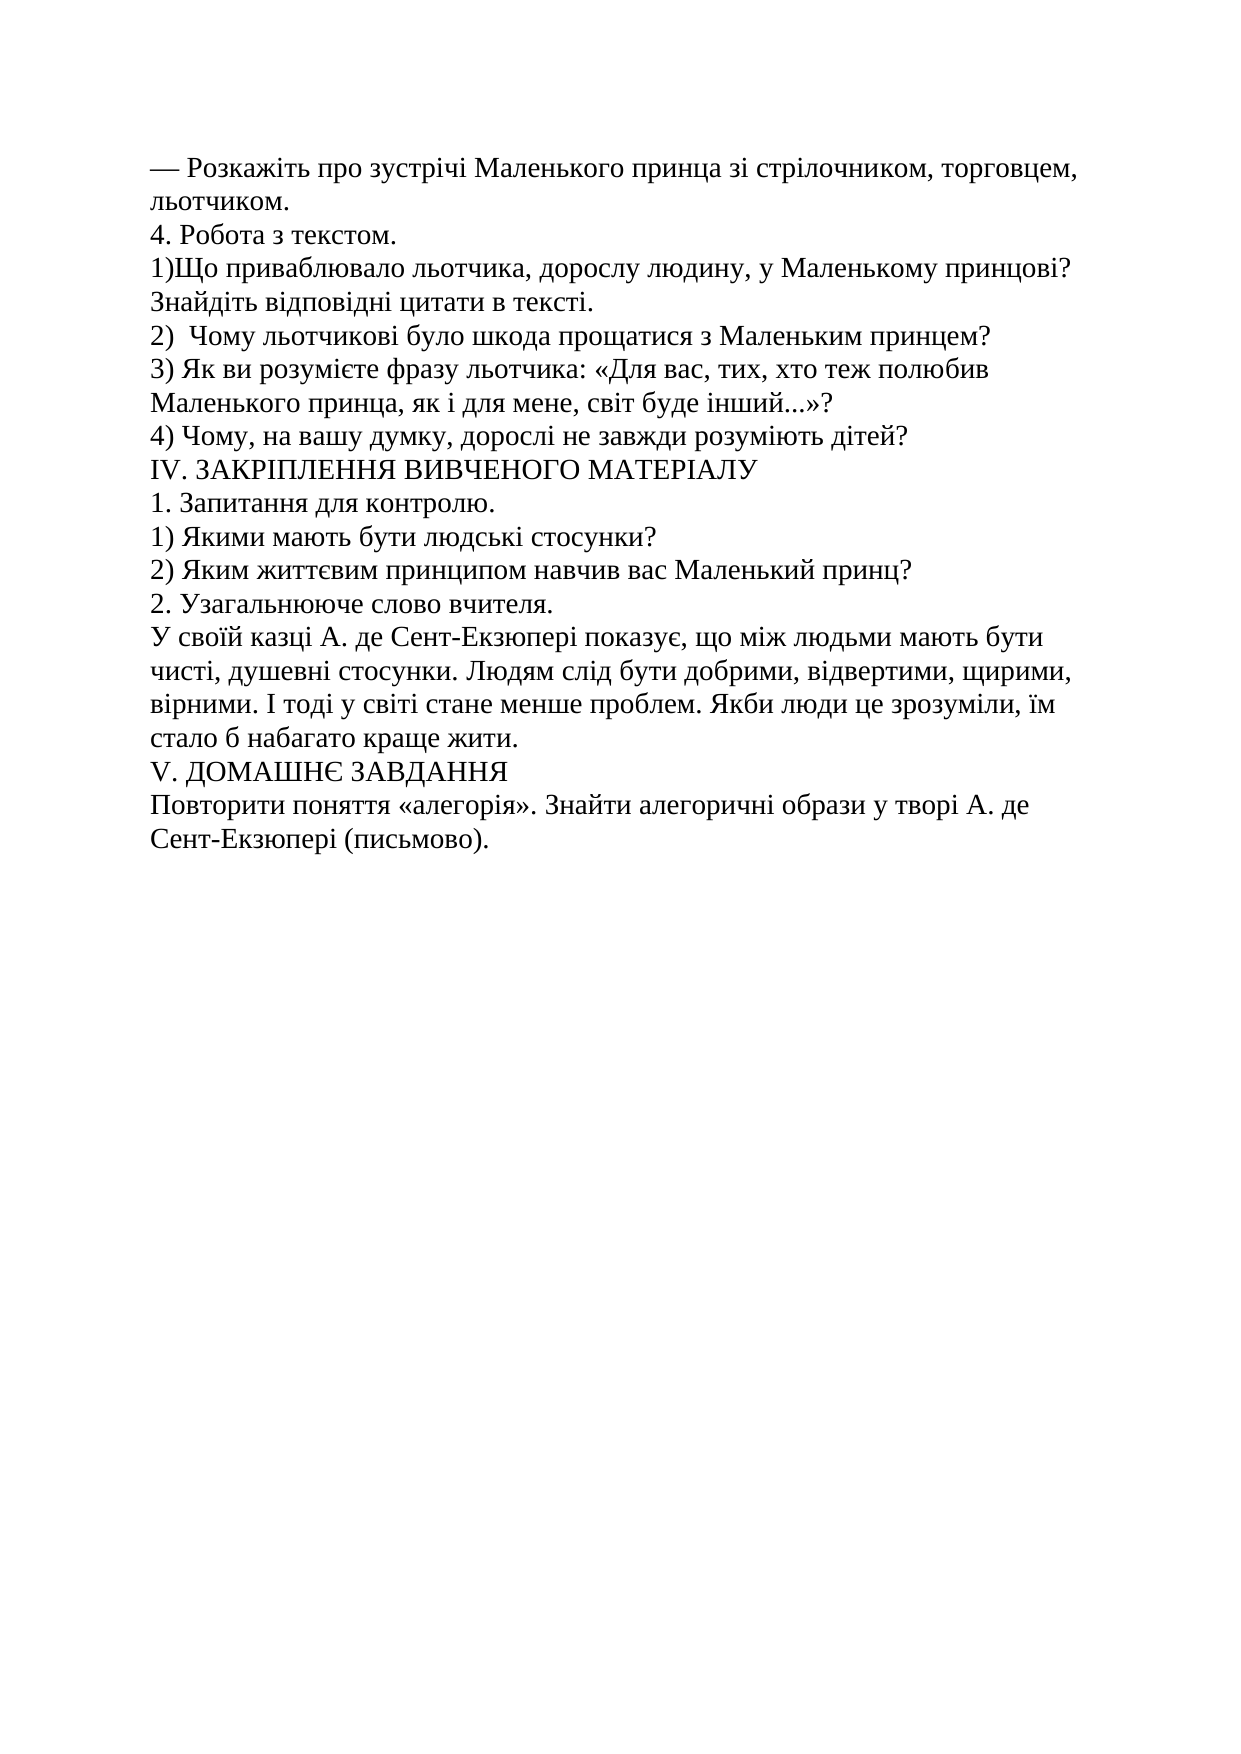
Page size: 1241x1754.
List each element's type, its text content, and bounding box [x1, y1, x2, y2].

text 4) Чому, на вашу думку, дорослі не завжди розуміють дітей? [150, 418, 1090, 452]
text 2) Чому льотчикові було шкода прощатися з Маленьким принцем? [150, 318, 1090, 351]
text 1) Якими мають бути людські стосунки? [150, 519, 1090, 552]
text У своїй казці А. де Сент-Екзюпері показує, що між людьми мають бути чисті, душевні стосунки. Людям слід бути добрими, відвертими, щирими, вірними. І тоді у світі стане менше проблем. Якби люди це зрозуміли, їм стало б набагато краще жити. [150, 619, 1090, 754]
text Повторити поняття «алегорія». Знайти алегоричні образи у творі А. де Сент-Екзюпері (письмово). [150, 787, 1090, 854]
text 4. Робота з текстом. [150, 217, 1090, 251]
text 1)Що приваблювало льотчика, дорослу людину, у Маленькому принцові? Знайдіть відповідні цитати в тексті. [150, 251, 1090, 318]
text 3) Як ви розумієте фразу льотчика: «Для вас, тих, хто теж полюбив Маленького принца, як і для мене, світ буде інший...»? [150, 351, 1090, 418]
text — Розкажіть про зустрічі Маленького принца зі стрілочником, торговцем, льотчиком. [150, 150, 1090, 217]
text 2. Узагальнююче слово вчителя. [150, 586, 1090, 619]
text IV. ЗАКРІПЛЕННЯ ВИВЧЕНОГО МАТЕРІАЛУ [150, 452, 1090, 485]
text 1. Запитання для контролю. [150, 485, 1090, 519]
text 2) Яким життєвим принципом навчив вас Маленький принц? [150, 552, 1090, 586]
text V. ДОМАШНЄ ЗАВДАННЯ [150, 754, 1090, 787]
